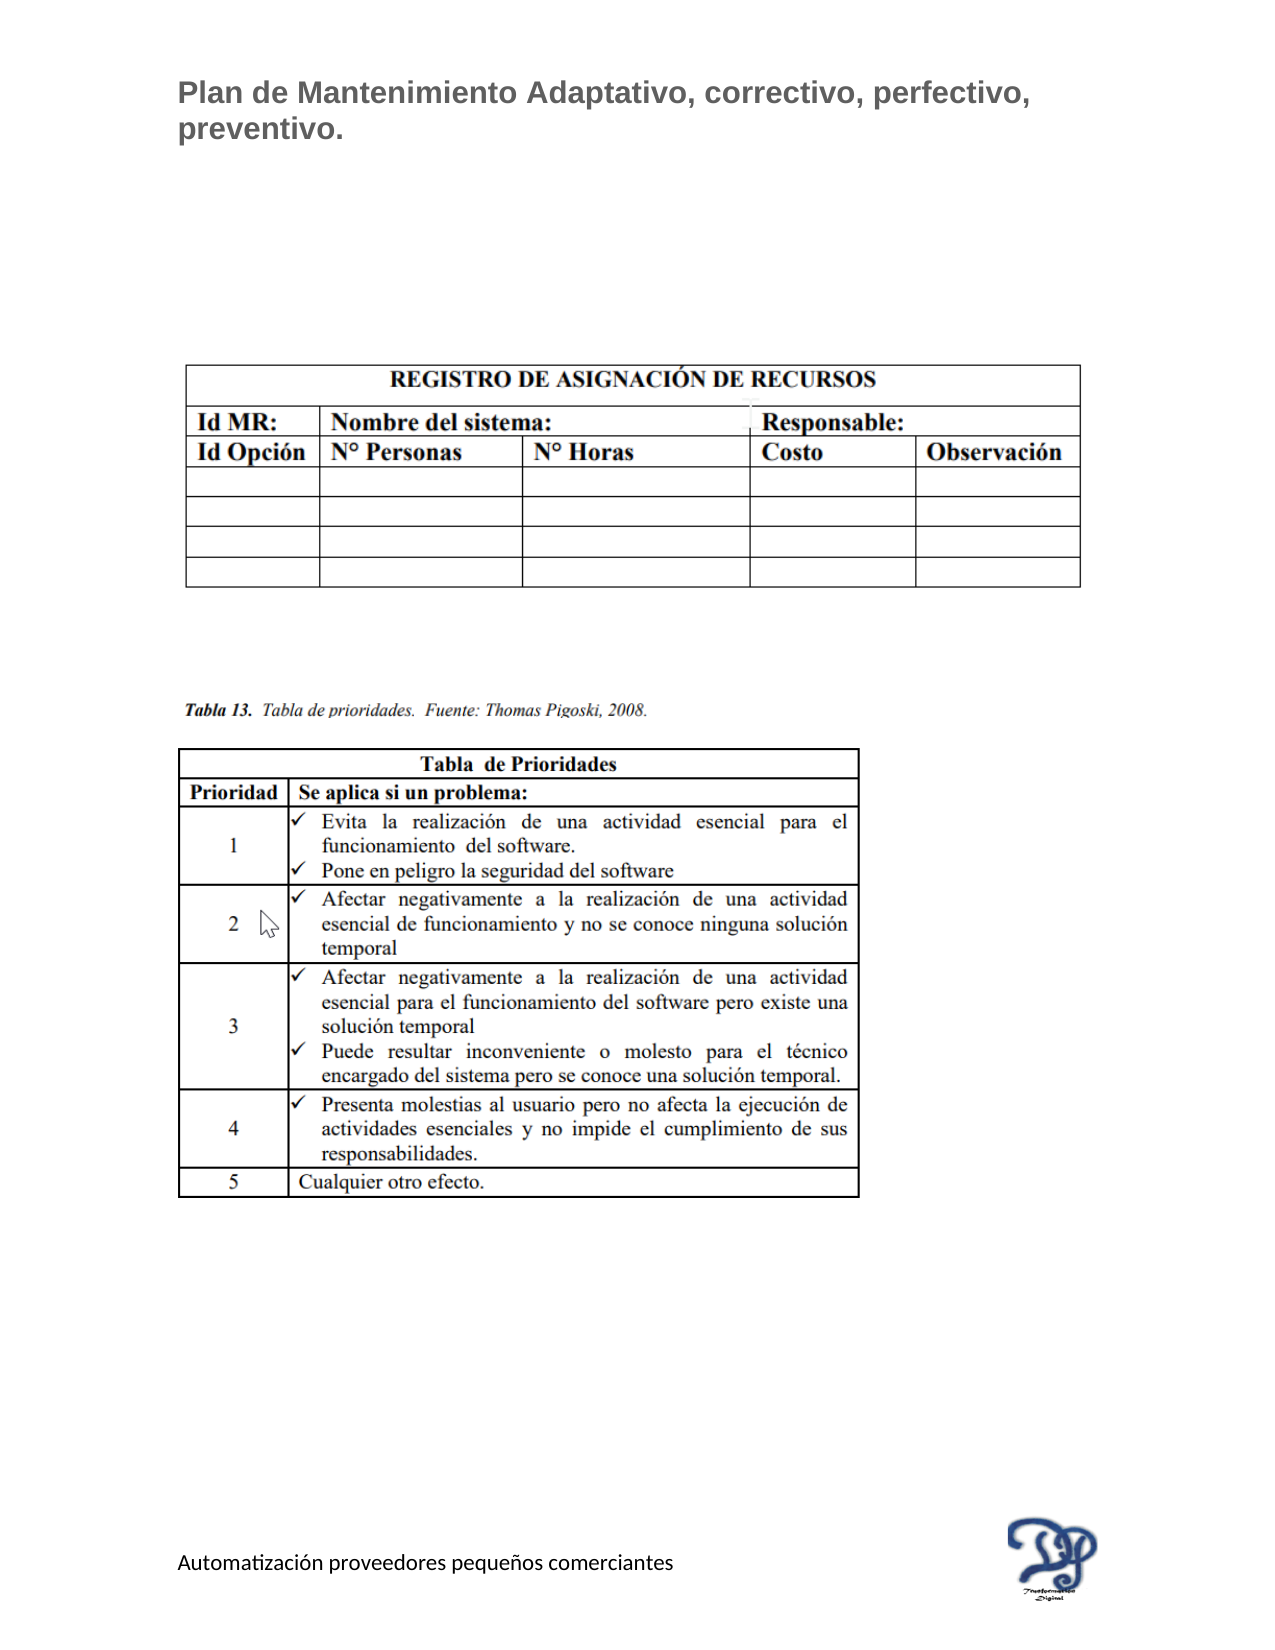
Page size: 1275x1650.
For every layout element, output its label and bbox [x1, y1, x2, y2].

picture [177, 701, 653, 718]
picture [177, 748, 866, 1198]
picture [1007, 1515, 1098, 1605]
picture [177, 361, 1086, 589]
